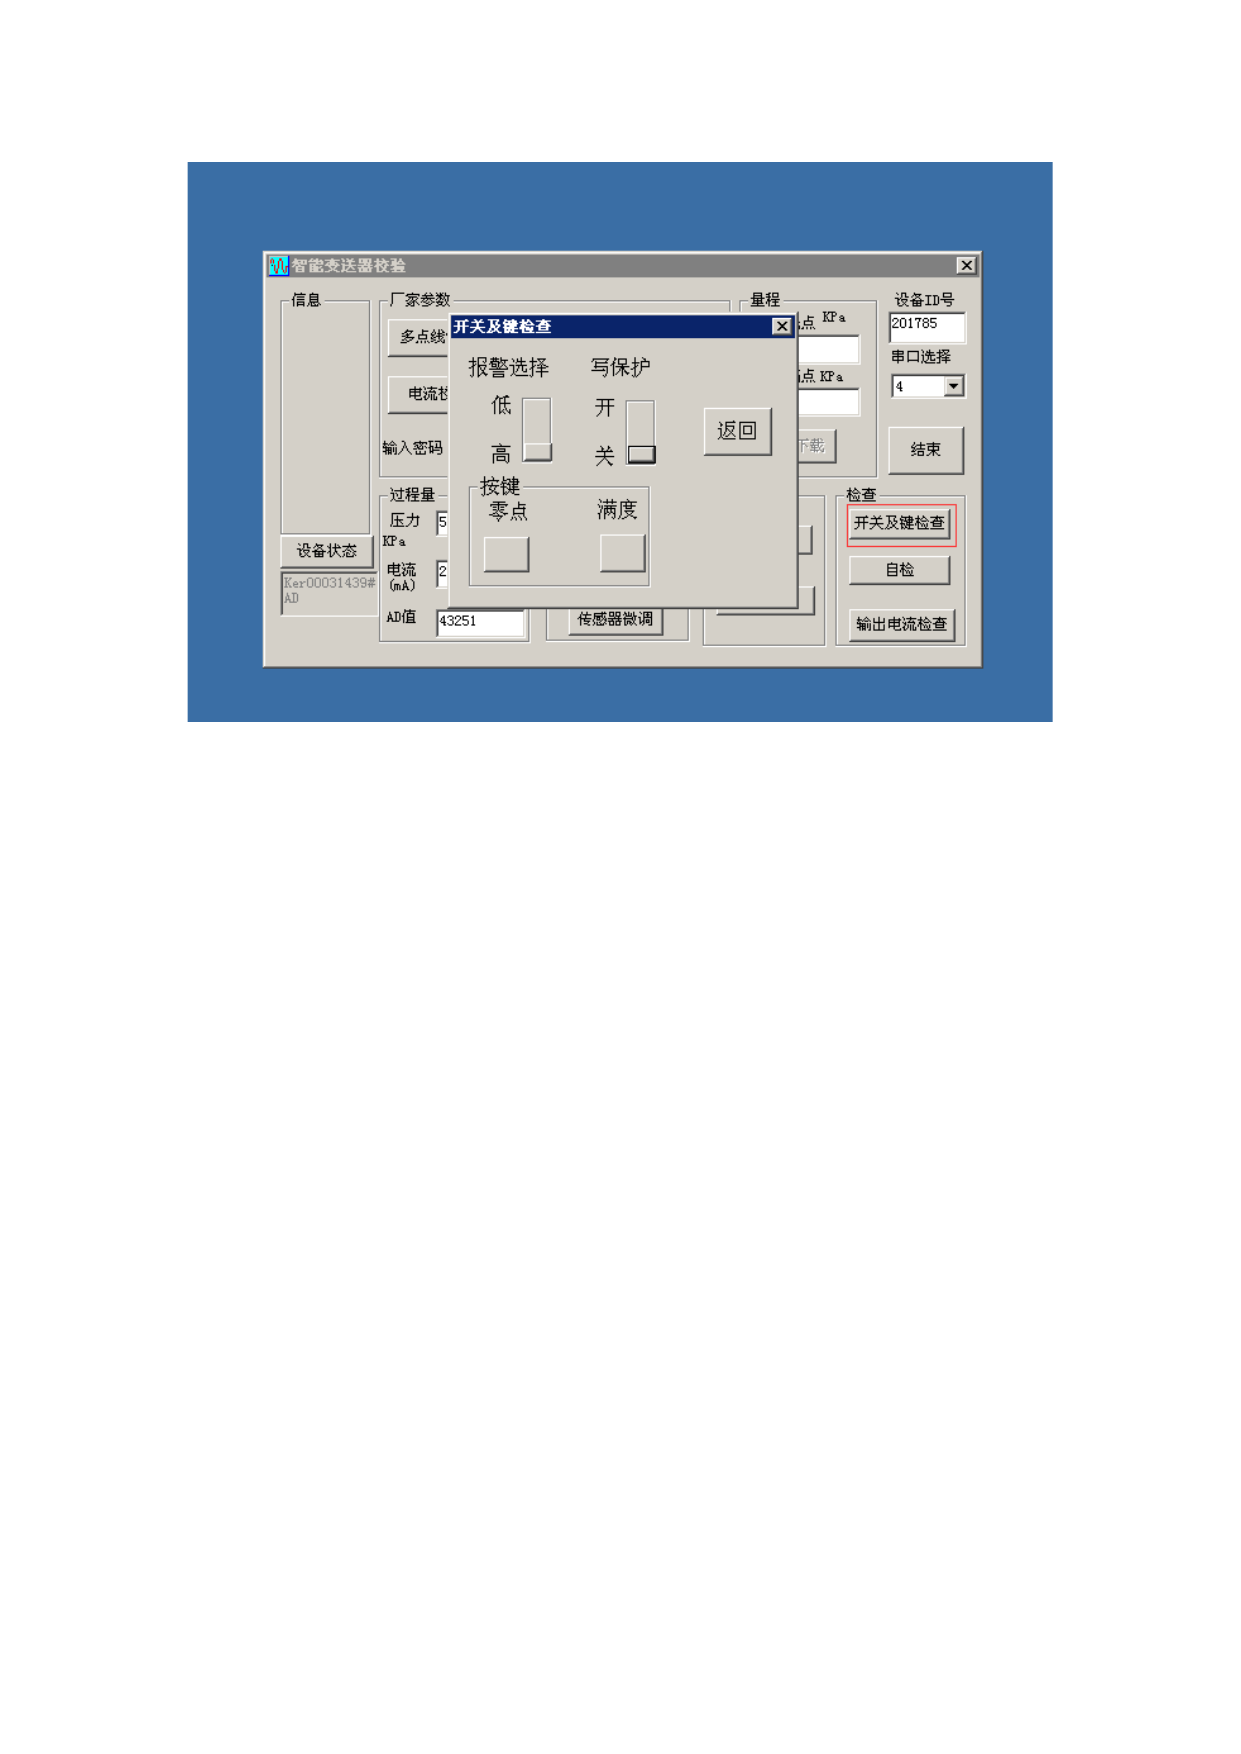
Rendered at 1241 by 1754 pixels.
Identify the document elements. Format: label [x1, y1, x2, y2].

picture [187, 162, 1053, 722]
